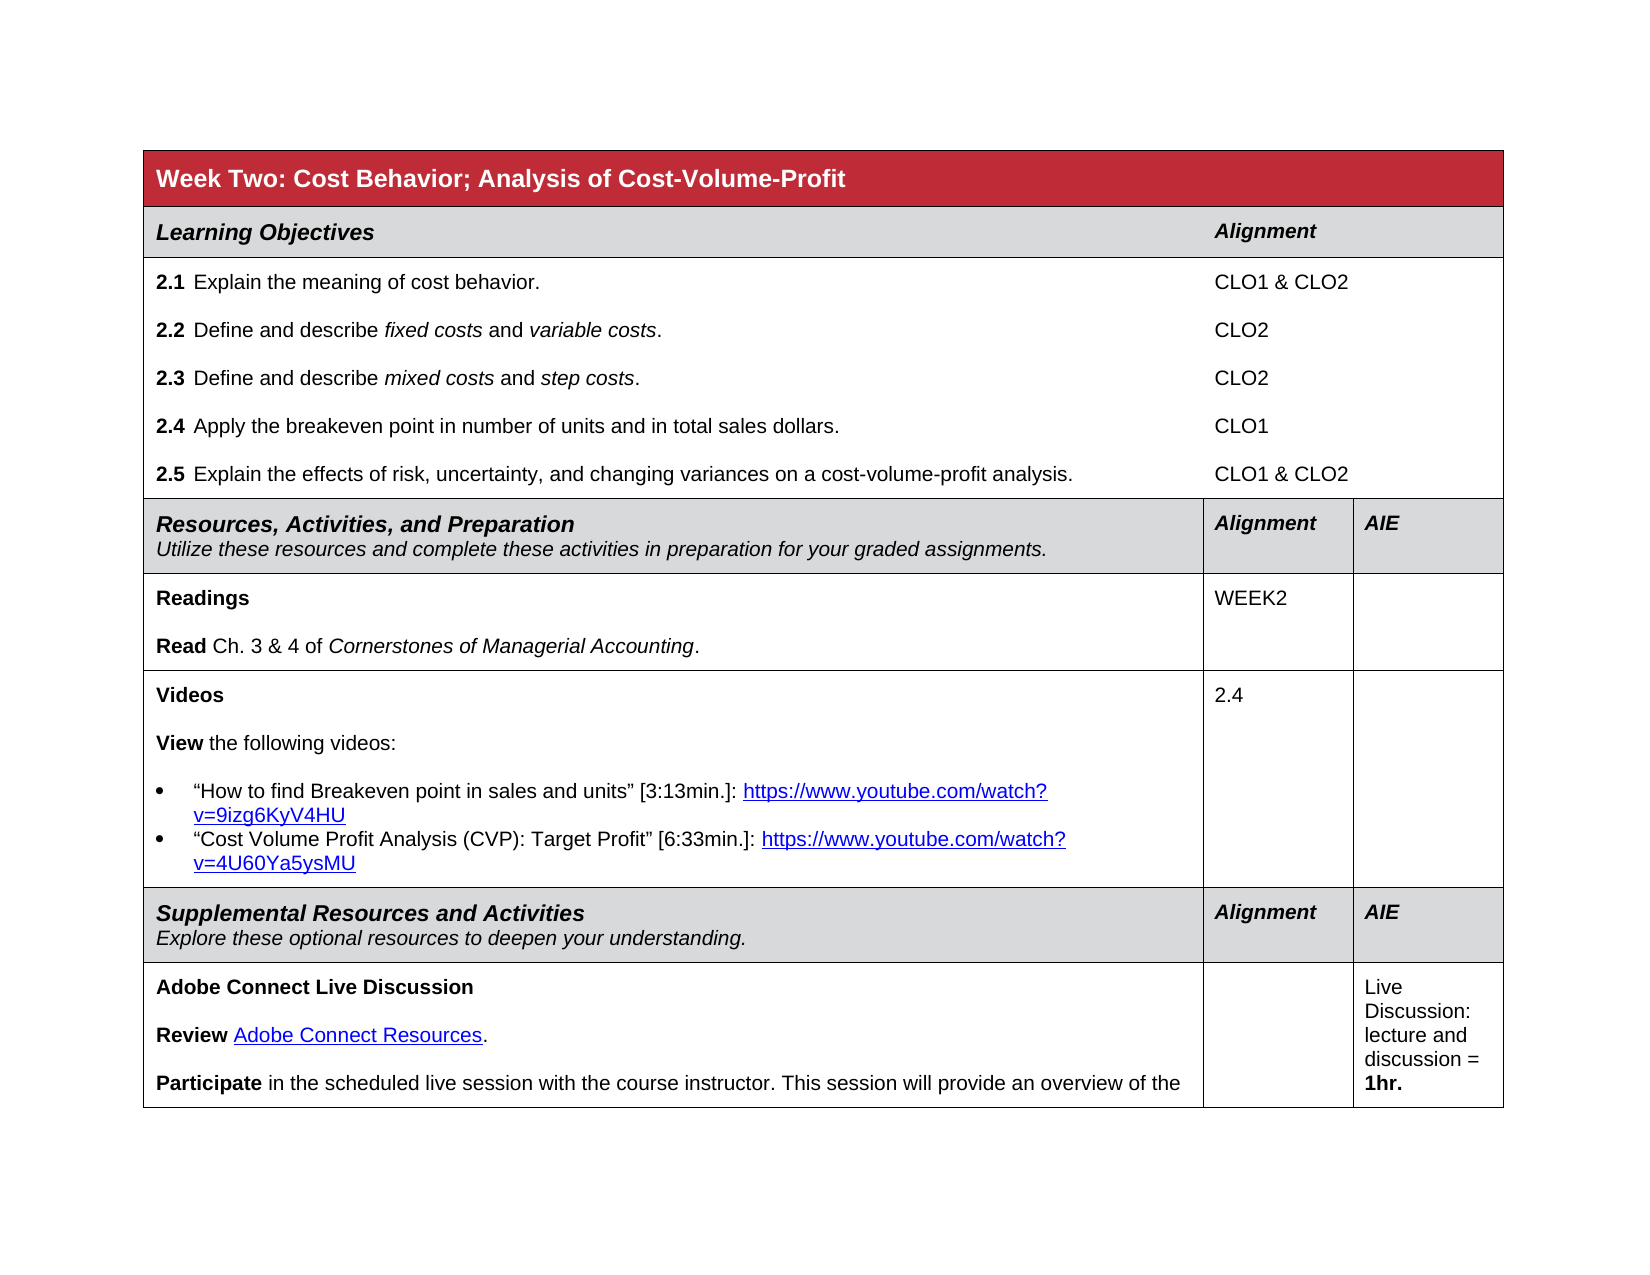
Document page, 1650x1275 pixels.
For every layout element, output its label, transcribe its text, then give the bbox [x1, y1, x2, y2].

table_header Week Two: Cost Behavior; Analysis of Cost-Volume-Profit [144, 151, 1203, 206]
table_cell [1354, 671, 1503, 887]
table_cell CLO2 [1203, 354, 1503, 402]
table_cell Apply the breakeven point in number of units and in total sales dollars. [144, 402, 1203, 450]
table_cell Define and describe fixed costs and variable costs. [144, 306, 1203, 354]
table_cell Supplemental Resources and Activities Explore these optional resources to deepen your understanding. [144, 888, 1203, 962]
table_cell CLO1 & CLO2 [1203, 450, 1503, 498]
table_cell [1354, 574, 1503, 670]
table_cell Videos View the following videos: “How to find Breakeven point in sales and units” [3:13min.]: https://www.youtube.com/watch?v=9izg6KyV4HU “Cost Volume Profit Analysis (CVP): Target Profit” [6:33min.]: https://www.youtube.com/watch?v=4U60Ya5ysMU [144, 671, 1203, 887]
table_cell AIE [1354, 499, 1503, 573]
table_cell Explain the effects of risk, uncertainty, and changing variances on a cost-volume-profit analysis. [144, 450, 1203, 498]
table_cell 2.4 [1204, 671, 1353, 887]
table_cell Alignment [1204, 888, 1353, 962]
table_cell Alignment [1204, 499, 1353, 573]
table_cell Explain the meaning of cost behavior. [144, 258, 1203, 306]
table_cell AIE [1354, 888, 1503, 962]
table_cell Alignment [1203, 207, 1503, 257]
table_header [1203, 151, 1353, 206]
table_cell WEEK2 [1204, 574, 1353, 670]
table_header [1353, 151, 1503, 206]
table_cell CLO2 [1203, 306, 1503, 354]
table_cell Resources, Activities, and Preparation Utilize these resources and complete these activities in preparation for your graded assignments. [144, 499, 1203, 573]
table_cell Define and describe mixed costs and step costs. [144, 354, 1203, 402]
table_cell [1204, 963, 1353, 1107]
table_cell CLO1 [1203, 402, 1503, 450]
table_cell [1354, 963, 1503, 1107]
table_cell Learning Objectives [144, 207, 1203, 257]
table_cell Readings Read Ch. 3 & 4 of Cornerstones of Managerial Accounting. [144, 574, 1203, 670]
table_cell CLO1 & CLO2 [1203, 258, 1503, 306]
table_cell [144, 963, 1203, 1107]
